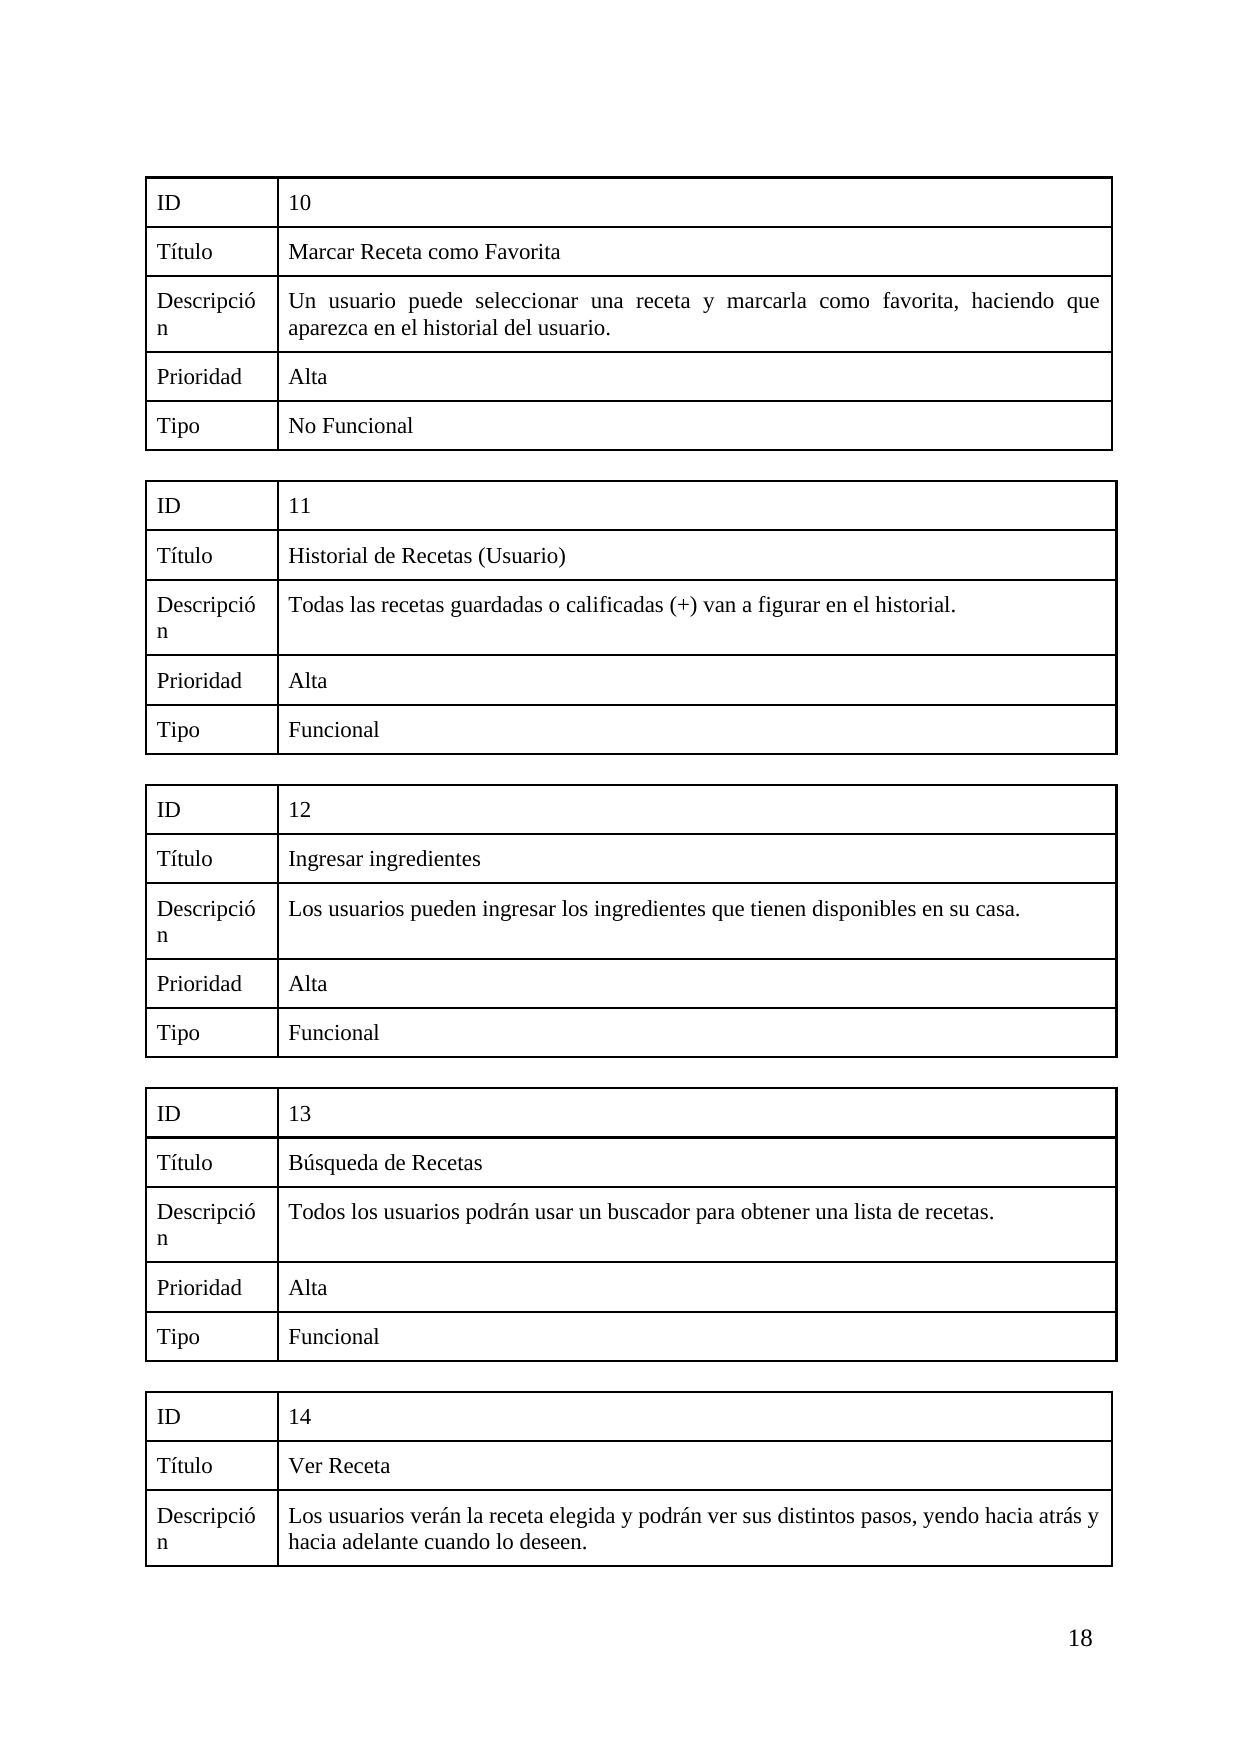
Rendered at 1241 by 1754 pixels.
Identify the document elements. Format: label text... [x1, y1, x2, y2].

table_cell Prioridad [147, 353, 277, 400]
table_header ID [147, 1089, 277, 1136]
table_cell Descripción [147, 581, 277, 654]
table_cell Prioridad [147, 656, 277, 703]
table_cell Funcional [279, 1009, 1115, 1056]
table_cell Alta [279, 1263, 1115, 1311]
table_cell Ingresar ingredientes [279, 835, 1115, 882]
table_cell Un usuario puede seleccionar una receta y marcarla como favorita, haciendo que aparezca en el historial del usuario. [279, 277, 1111, 351]
table_cell Prioridad [147, 1263, 277, 1311]
table_cell Marcar Receta como Favorita [279, 228, 1111, 275]
table_cell Descripción [147, 884, 277, 958]
table_cell Tipo [147, 1009, 277, 1056]
table_header 13 [279, 1089, 1115, 1136]
table_cell No Funcional [279, 402, 1111, 449]
table_cell Descripción [147, 1491, 277, 1565]
table_cell Descripción [147, 1188, 277, 1261]
table_header ID [147, 786, 277, 833]
table_header ID [147, 1393, 277, 1440]
table_cell Todos los usuarios podrán usar un buscador para obtener una lista de recetas. [279, 1188, 1115, 1261]
table_cell Funcional [279, 1313, 1115, 1360]
table_cell Tipo [147, 402, 277, 449]
table_cell Título [147, 835, 277, 882]
table_cell Título [147, 531, 277, 578]
table_cell Ver Receta [279, 1442, 1111, 1489]
table_cell Alta [279, 960, 1115, 1007]
table_cell Prioridad [147, 960, 277, 1007]
table_cell Título [147, 1442, 277, 1489]
table_header ID [147, 179, 277, 226]
table_cell Funcional [279, 706, 1115, 753]
table_header 14 [279, 1393, 1111, 1440]
table_cell Búsqueda de Recetas [279, 1139, 1115, 1186]
table_cell Historial de Recetas (Usuario) [279, 531, 1115, 578]
table_header 11 [279, 482, 1115, 529]
table_cell Alta [279, 353, 1111, 400]
table_cell Título [147, 1139, 277, 1186]
table_cell Alta [279, 656, 1115, 703]
table_cell Tipo [147, 706, 277, 753]
table_cell Tipo [147, 1313, 277, 1360]
table_header ID [147, 482, 277, 529]
table_cell Los usuarios verán la receta elegida y podrán ver sus distintos pasos, yendo hacia atrás y hacia adelante cuando lo deseen. [279, 1491, 1111, 1565]
table_header 10 [279, 179, 1111, 226]
table_cell Todas las recetas guardadas o calificadas (+) van a figurar en el historial. [279, 581, 1115, 654]
table_cell Los usuarios pueden ingresar los ingredientes que tienen disponibles en su casa. [279, 884, 1115, 958]
table_cell Título [147, 228, 277, 275]
table_cell Descripción [147, 277, 277, 351]
table_header 12 [279, 786, 1115, 833]
